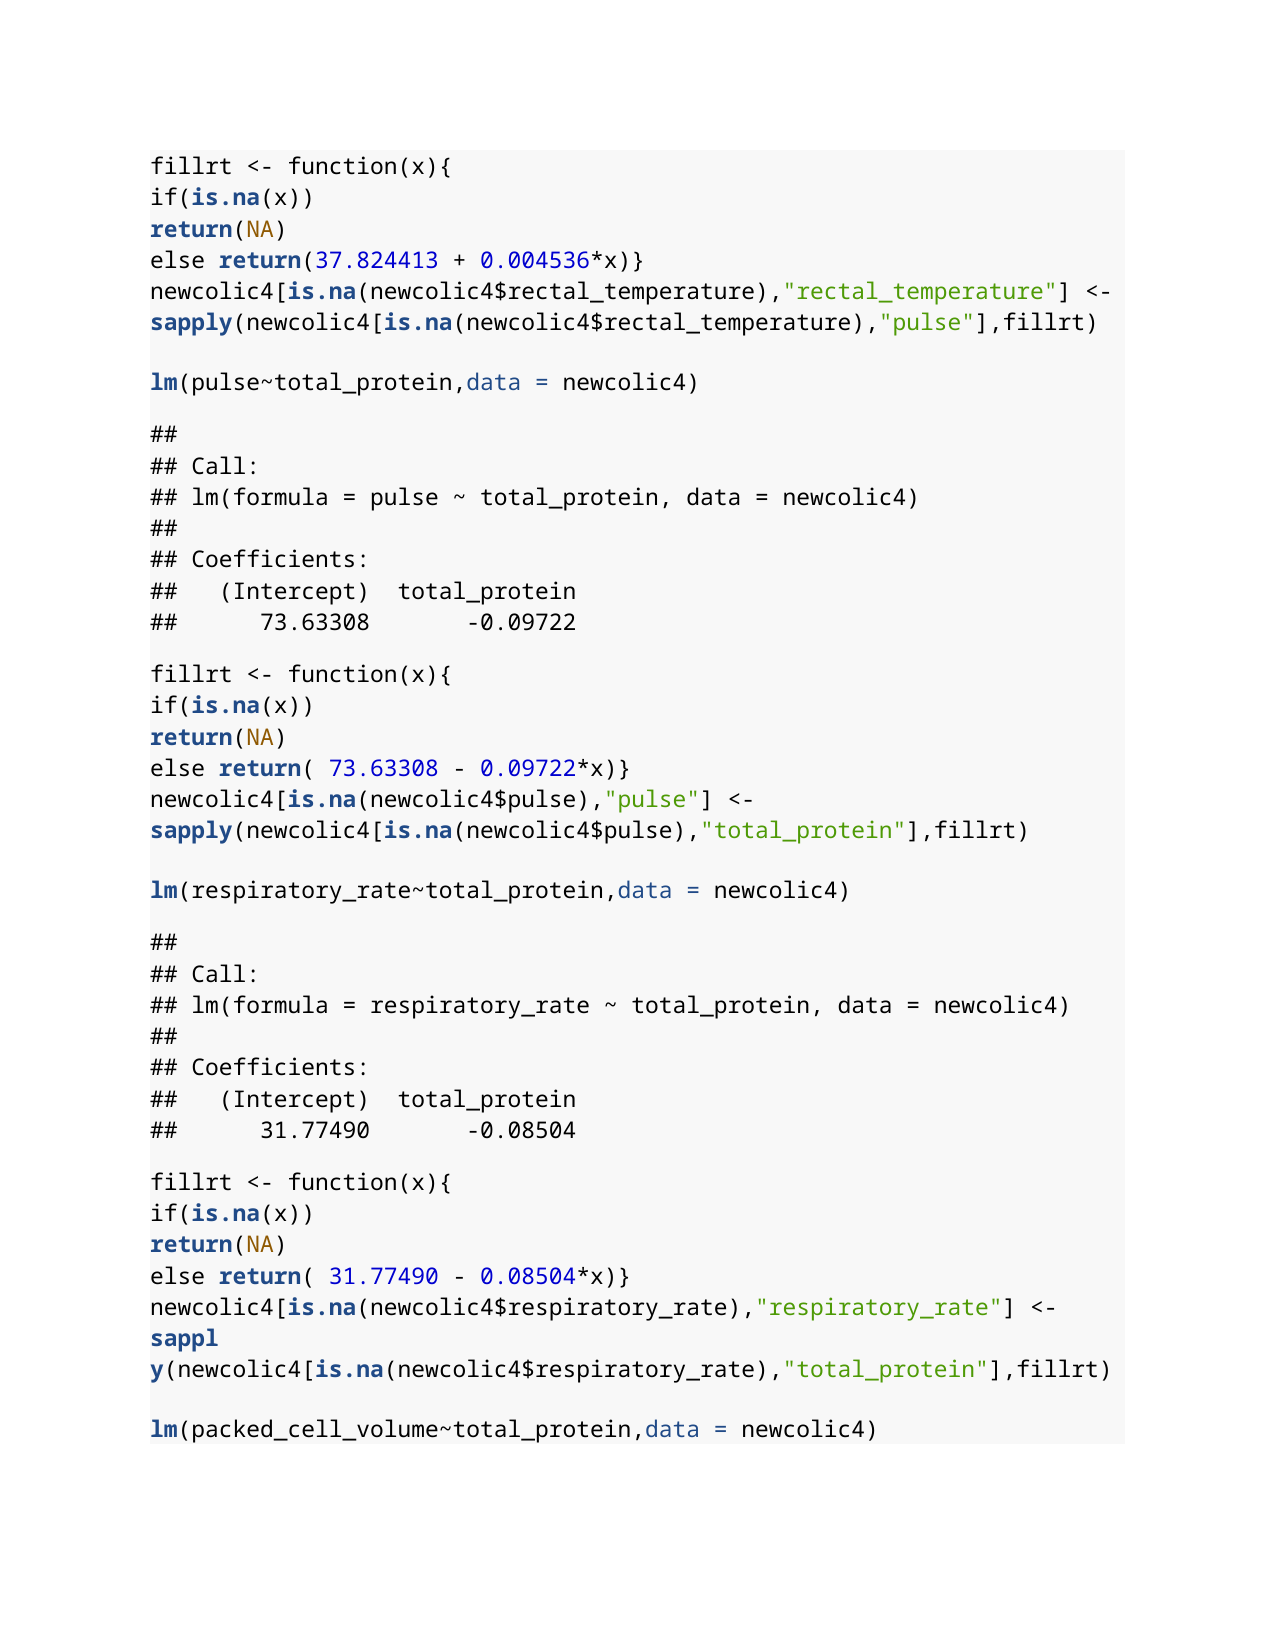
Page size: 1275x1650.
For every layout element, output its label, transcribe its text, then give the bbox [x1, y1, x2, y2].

text fillrt <- function(x){ if(is.na(x)) return(NA) else return( 31.77490 - 0.08504*x)} newcolic4[is.na(newcolic4$respiratory_rate),"respiratory_rate"] <- sapply(newcolic4[is.na(newcolic4$respiratory_rate),"total_protein"],fillrt) lm(packed_cell_volume~total_protein,data = newcolic4) [150, 1166, 1125, 1444]
text fillrt <- function(x){ if(is.na(x)) return(NA) else return(37.824413 + 0.004536*x)} newcolic4[is.na(newcolic4$rectal_temperature),"rectal_temperature"] <- sapply(newcolic4[is.na(newcolic4$rectal_temperature),"pulse"],fillrt) lm(pulse~total_protein,data = newcolic4) [150, 150, 1125, 397]
text ## ## Call: ## lm(formula = pulse ~ total_protein, data = newcolic4) ## ## Coefficients: ## (Intercept) total_protein ## 73.63308 -0.09722 [150, 418, 1125, 637]
text fillrt <- function(x){ if(is.na(x)) return(NA) else return( 73.63308 - 0.09722*x)} newcolic4[is.na(newcolic4$pulse),"pulse"] <- sapply(newcolic4[is.na(newcolic4$pulse),"total_protein"],fillrt) lm(respiratory_rate~total_protein,data = newcolic4) [150, 658, 1125, 905]
text ## ## Call: ## lm(formula = respiratory_rate ~ total_protein, data = newcolic4) ## ## Coefficients: ## (Intercept) total_protein ## 31.77490 -0.08504 [150, 926, 1125, 1145]
